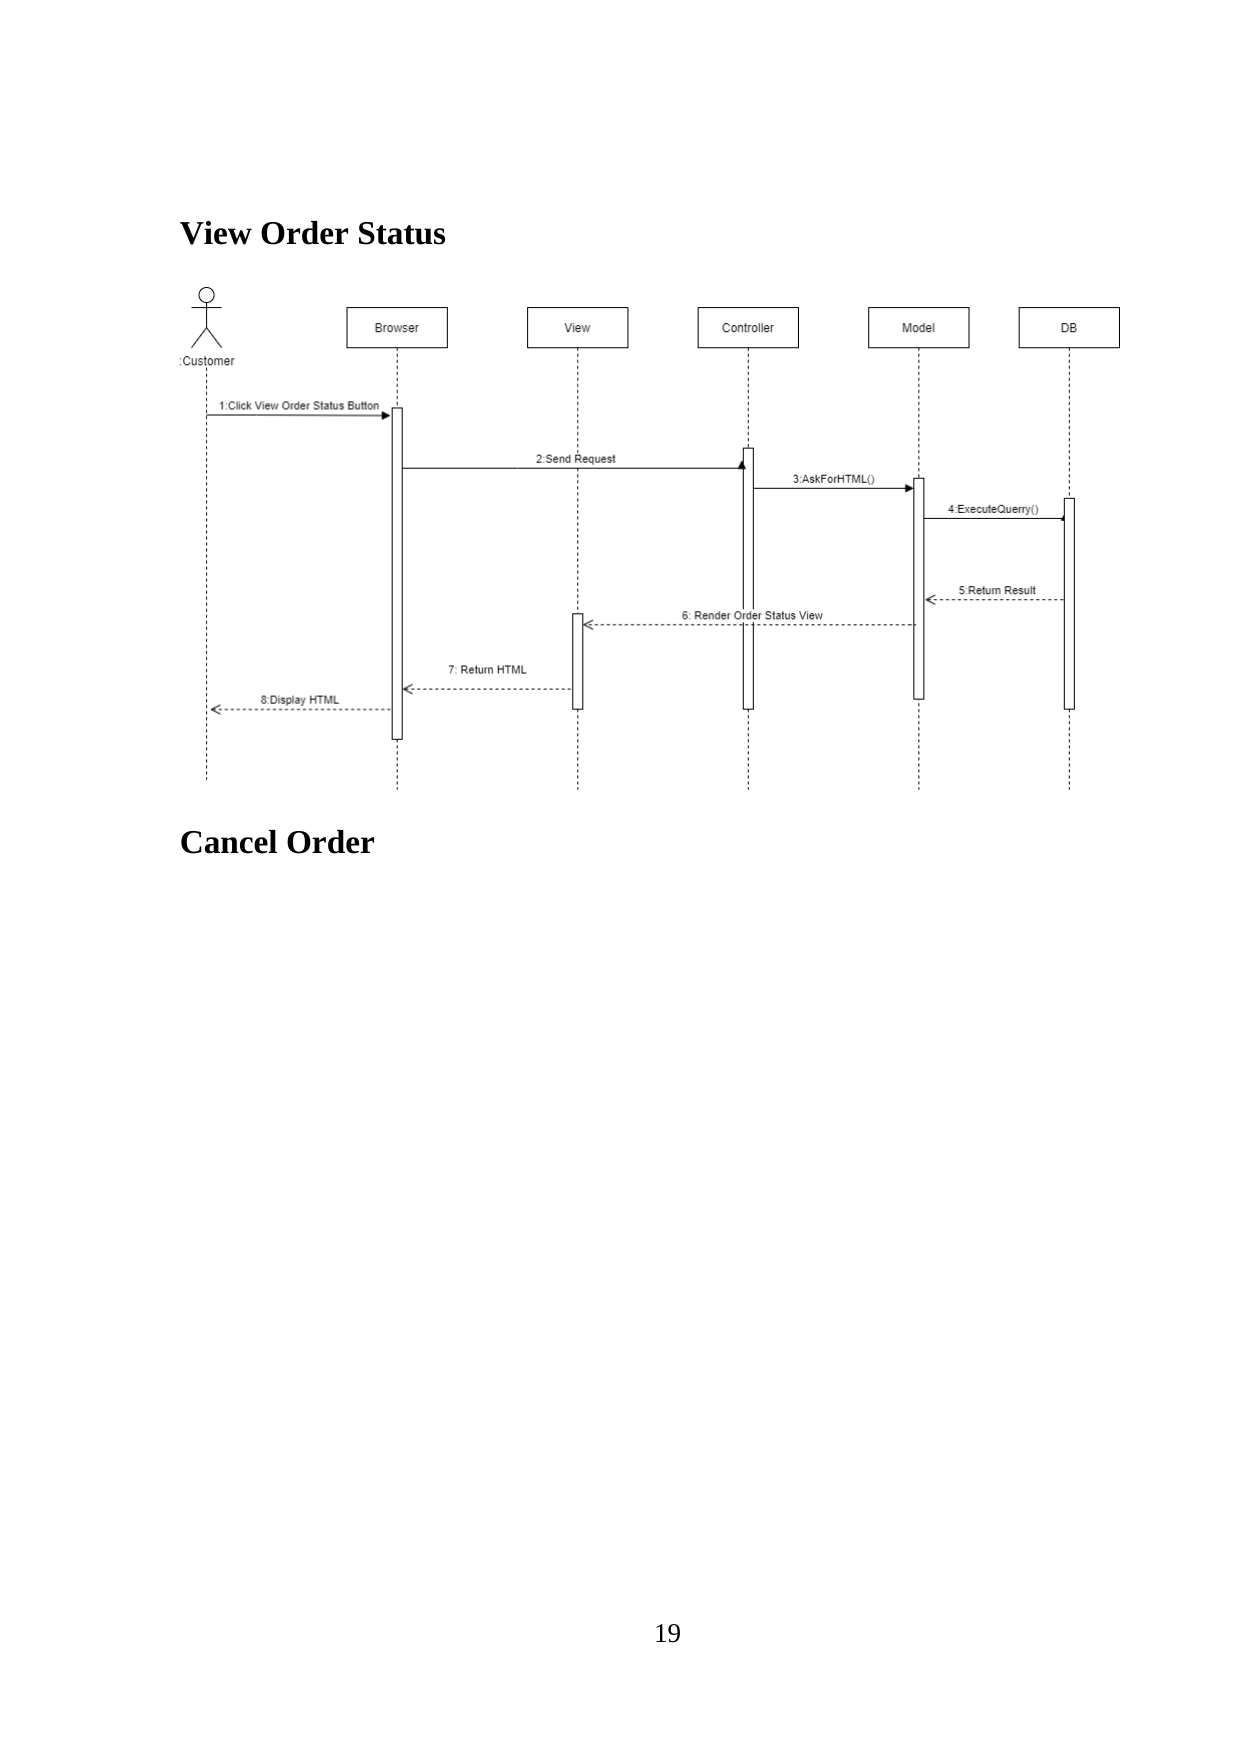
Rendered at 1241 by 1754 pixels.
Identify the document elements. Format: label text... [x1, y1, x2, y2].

text View Order Status [179, 213, 1090, 252]
picture [179, 287, 1120, 790]
text Cancel Order [179, 822, 1090, 860]
